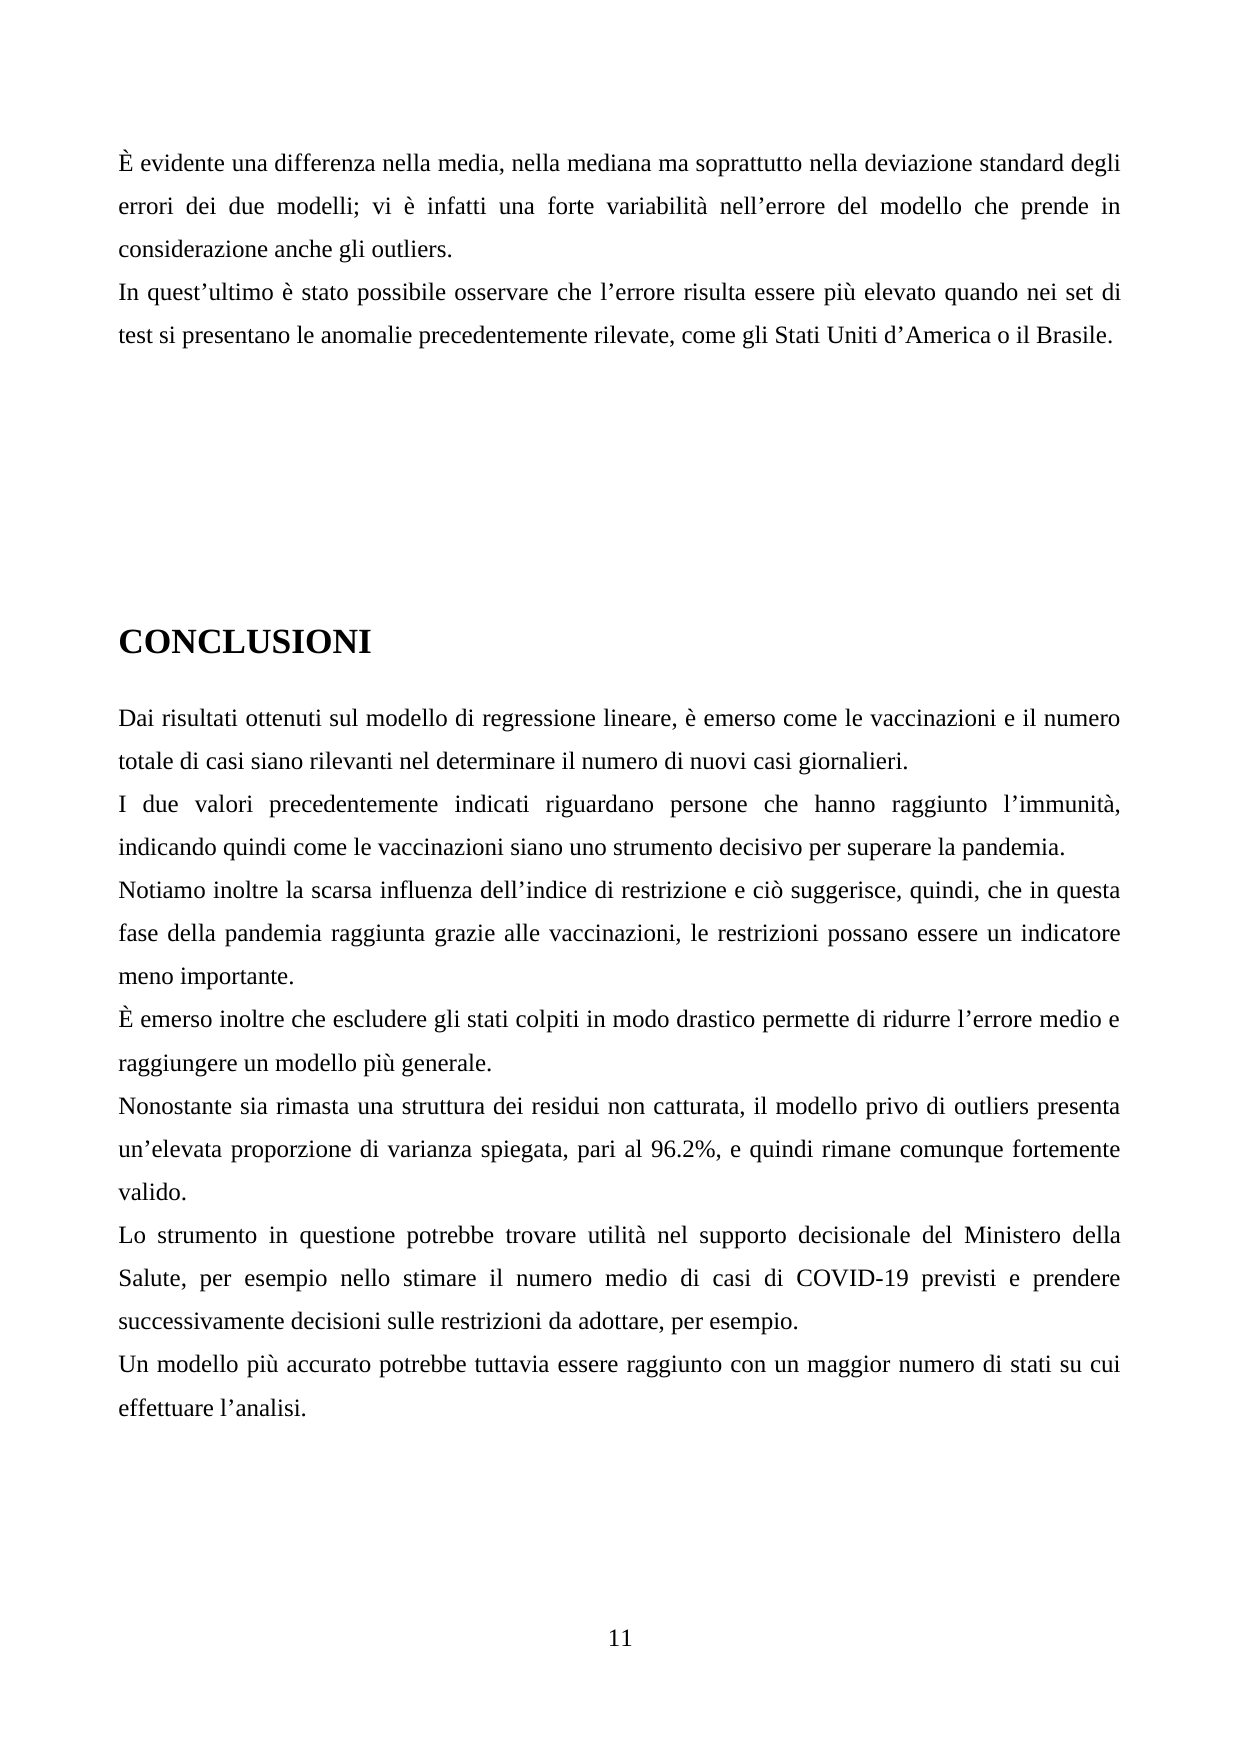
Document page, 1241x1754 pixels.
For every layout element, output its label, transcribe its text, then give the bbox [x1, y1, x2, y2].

text È evidente una differenza nella media, nella mediana ma soprattutto nella deviazione standard degli errori dei due modelli; vi è infatti una forte variabilità nell’errore del modello che prende in considerazione anche gli outliers. [118, 148, 1122, 263]
text È emerso inoltre che escludere gli stati colpiti in modo drastico permette di ridurre l’errore medio e raggiungere un modello più generale. [118, 1004, 1122, 1076]
text Un modello più accurato potrebbe tuttavia essere raggiunto con un maggior numero di stati su cui effettuare l’analisi. [118, 1349, 1122, 1421]
text In quest’ultimo è stato possibile osservare che l’errore risulta essere più elevato quando nei set di test si presentano le anomalie precedentemente rilevate, come gli Stati Uniti d’America o il Brasile. [118, 277, 1122, 349]
text Notiamo inoltre la scarsa influenza dell’indice di restrizione e ciò suggerisce, quindi, che in questa fase della pandemia raggiunta grazie alle vaccinazioni, le restrizioni possano essere un indicatore meno importante. [118, 875, 1122, 990]
text CONCLUSIONI [118, 621, 1122, 661]
text Lo strumento in questione potrebbe trovare utilità nel supporto decisionale del Ministero della Salute, per esempio nello stimare il numero medio di casi di COVID-19 previsti e prendere successivamente decisioni sulle restrizioni da adottare, per esempio. [118, 1220, 1122, 1335]
text Dai risultati ottenuti sul modello di regressione lineare, è emerso come le vaccinazioni e il numero totale di casi siano rilevanti nel determinare il numero di nuovi casi giornalieri. [118, 703, 1122, 774]
text I due valori precedentemente indicati riguardano persone che hanno raggiunto l’immunità, indicando quindi come le vaccinazioni siano uno strumento decisivo per superare la pandemia. [118, 789, 1122, 861]
text Nonostante sia rimasta una struttura dei residui non catturata, il modello privo di outliers presenta un’elevata proporzione di varianza spiegata, pari al 96.2%, e quindi rimane comunque fortemente valido. [118, 1091, 1122, 1206]
